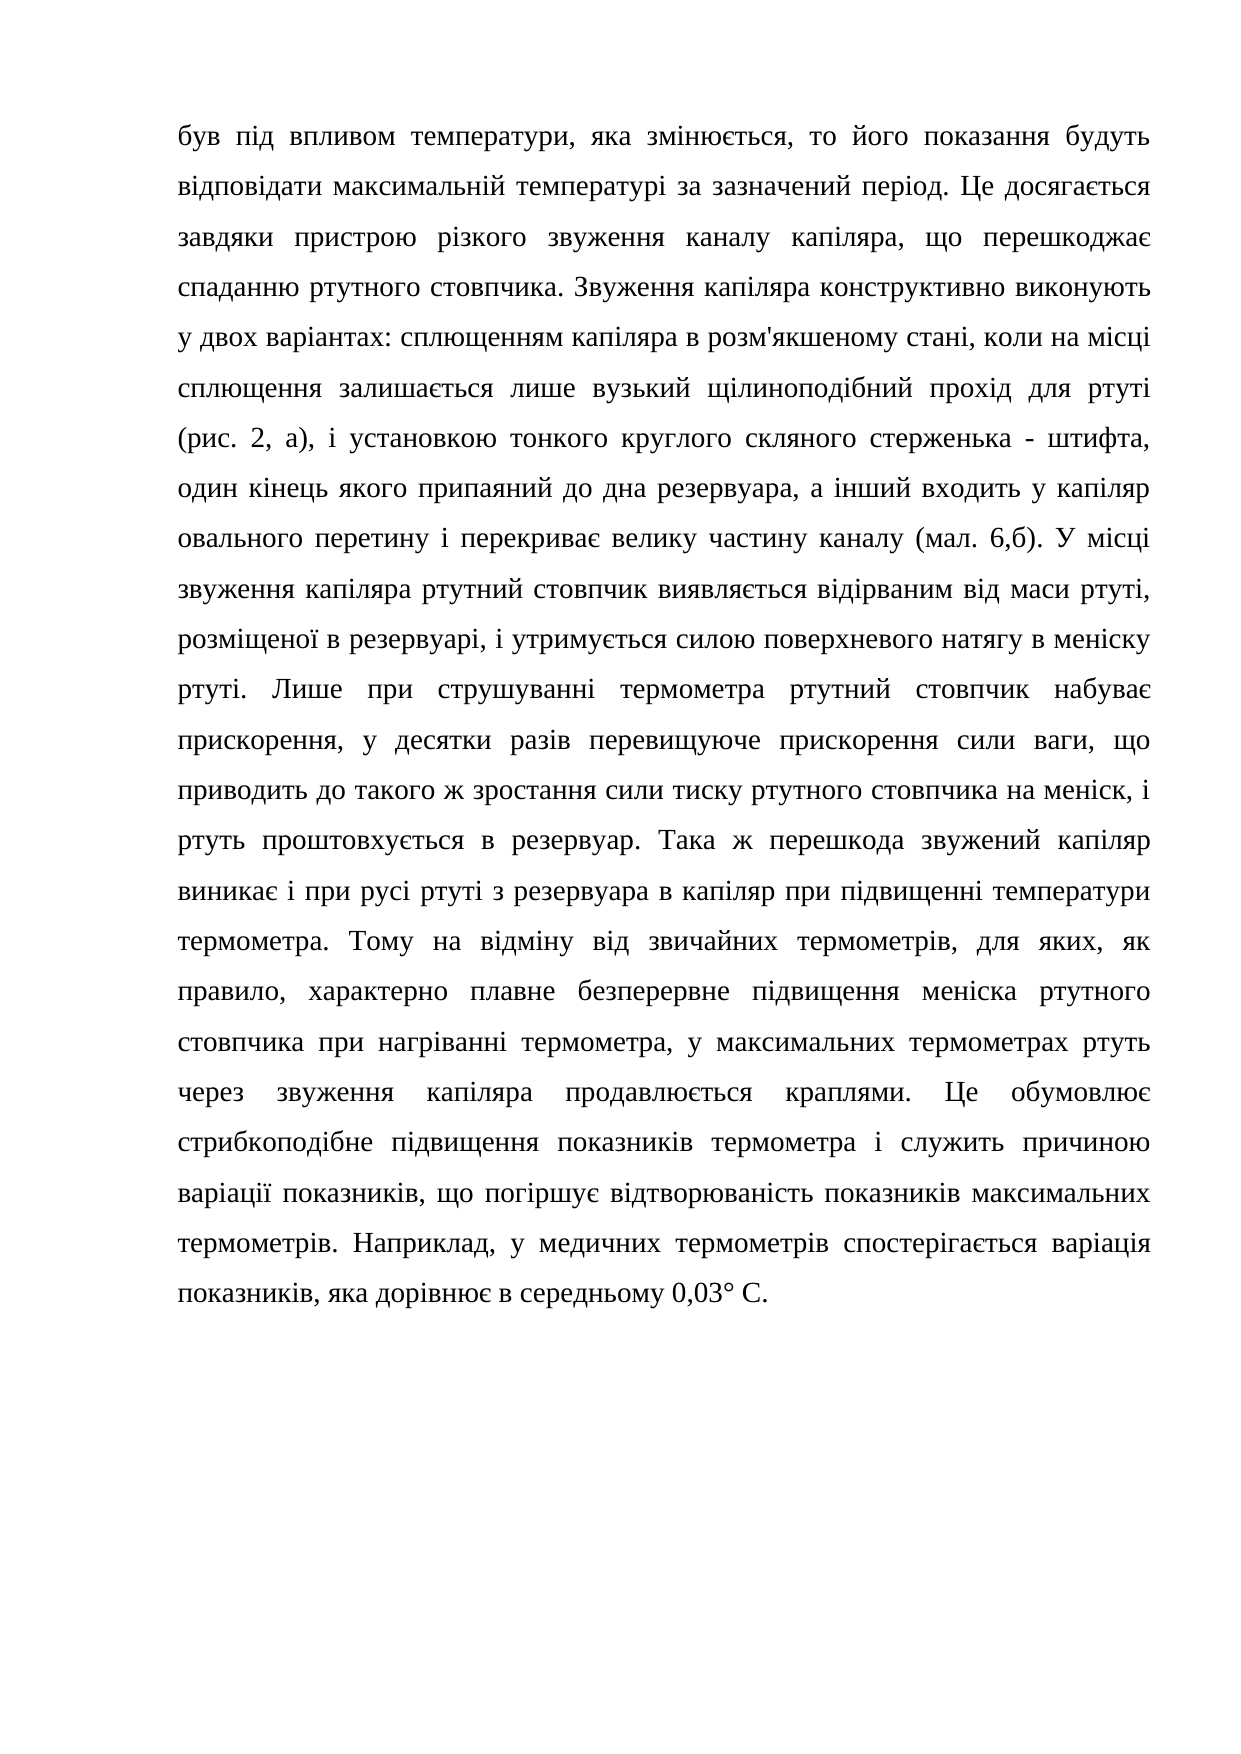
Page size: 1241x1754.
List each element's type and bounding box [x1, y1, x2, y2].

text [177, 118, 1152, 1309]
